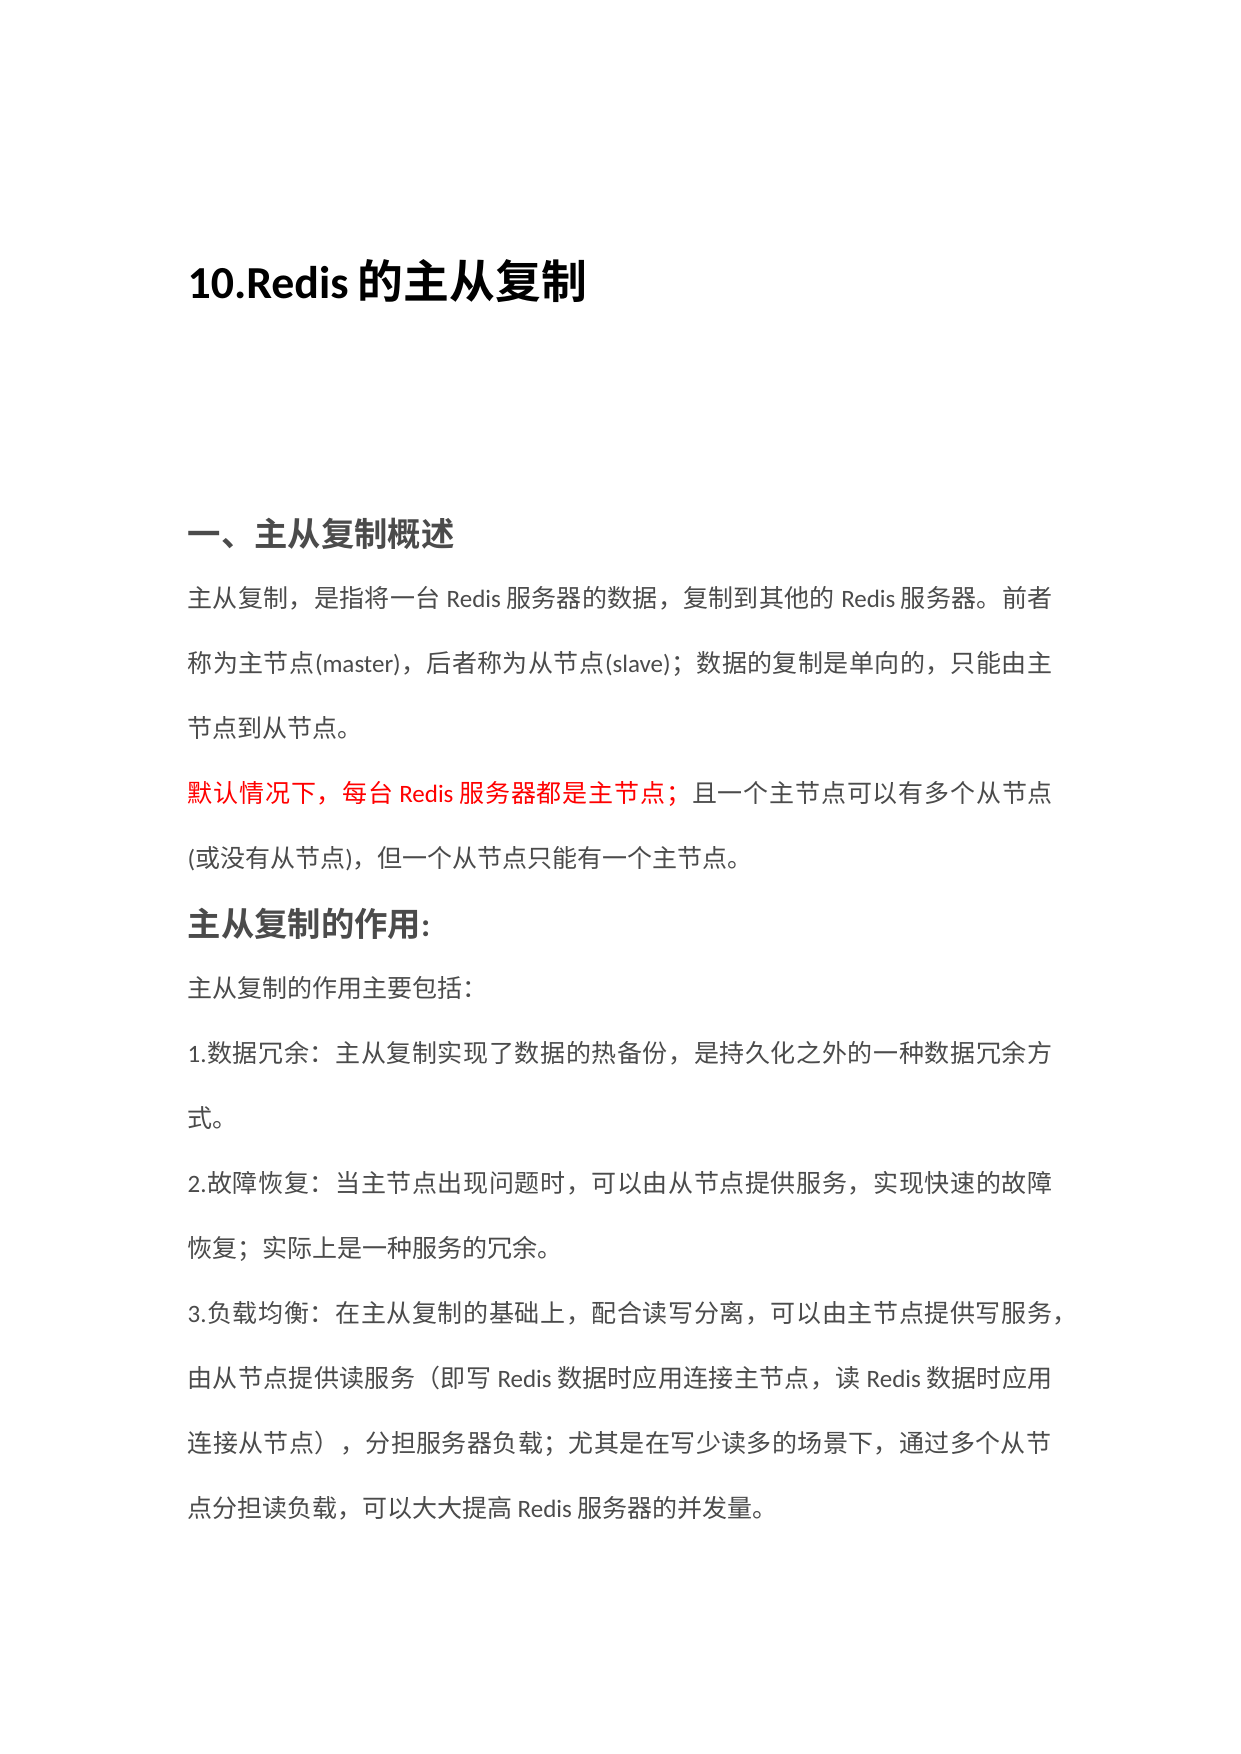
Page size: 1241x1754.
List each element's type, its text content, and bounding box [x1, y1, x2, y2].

text 3.负载均衡：在主从复制的基础上，配合读写分离，可以由主节点提供写服务，由从节点提供读服务（即写Redis数据时应用连接主节点，读Redis数据时应用连接从节点），分担服务器负载；尤其是在写少读多的场景下，通过多个从节点分担读负载，可以大大提高Redis服务器的并发量。 [187, 1279, 1053, 1539]
text 主从复制的作用: [187, 889, 1053, 954]
text 1.数据冗余：主从复制实现了数据的热备份，是持久化之外的一种数据冗余方式。 [187, 1019, 1053, 1149]
text 2.故障恢复：当主节点出现问题时，可以由从节点提供服务，实现快速的故障恢复；实际上是一种服务的冗余。 [187, 1149, 1053, 1279]
text 主从复制，是指将一台Redis服务器的数据，复制到其他的Redis服务器。前者称为主节点(master)，后者称为从节点(slave)；数据的复制是单向的，只能由主节点到从节点。 [187, 564, 1053, 759]
text 主从复制的作用主要包括： [187, 954, 1053, 1019]
text 一、主从复制概述 [187, 499, 1053, 564]
text 默认情况下，每台Redis服务器都是主节点；且一个主节点可以有多个从节点(或没有从节点)，但一个从节点只能有一个主节点。 [187, 759, 1053, 889]
subtitle 10.Redis的主从复制 [187, 230, 1053, 327]
